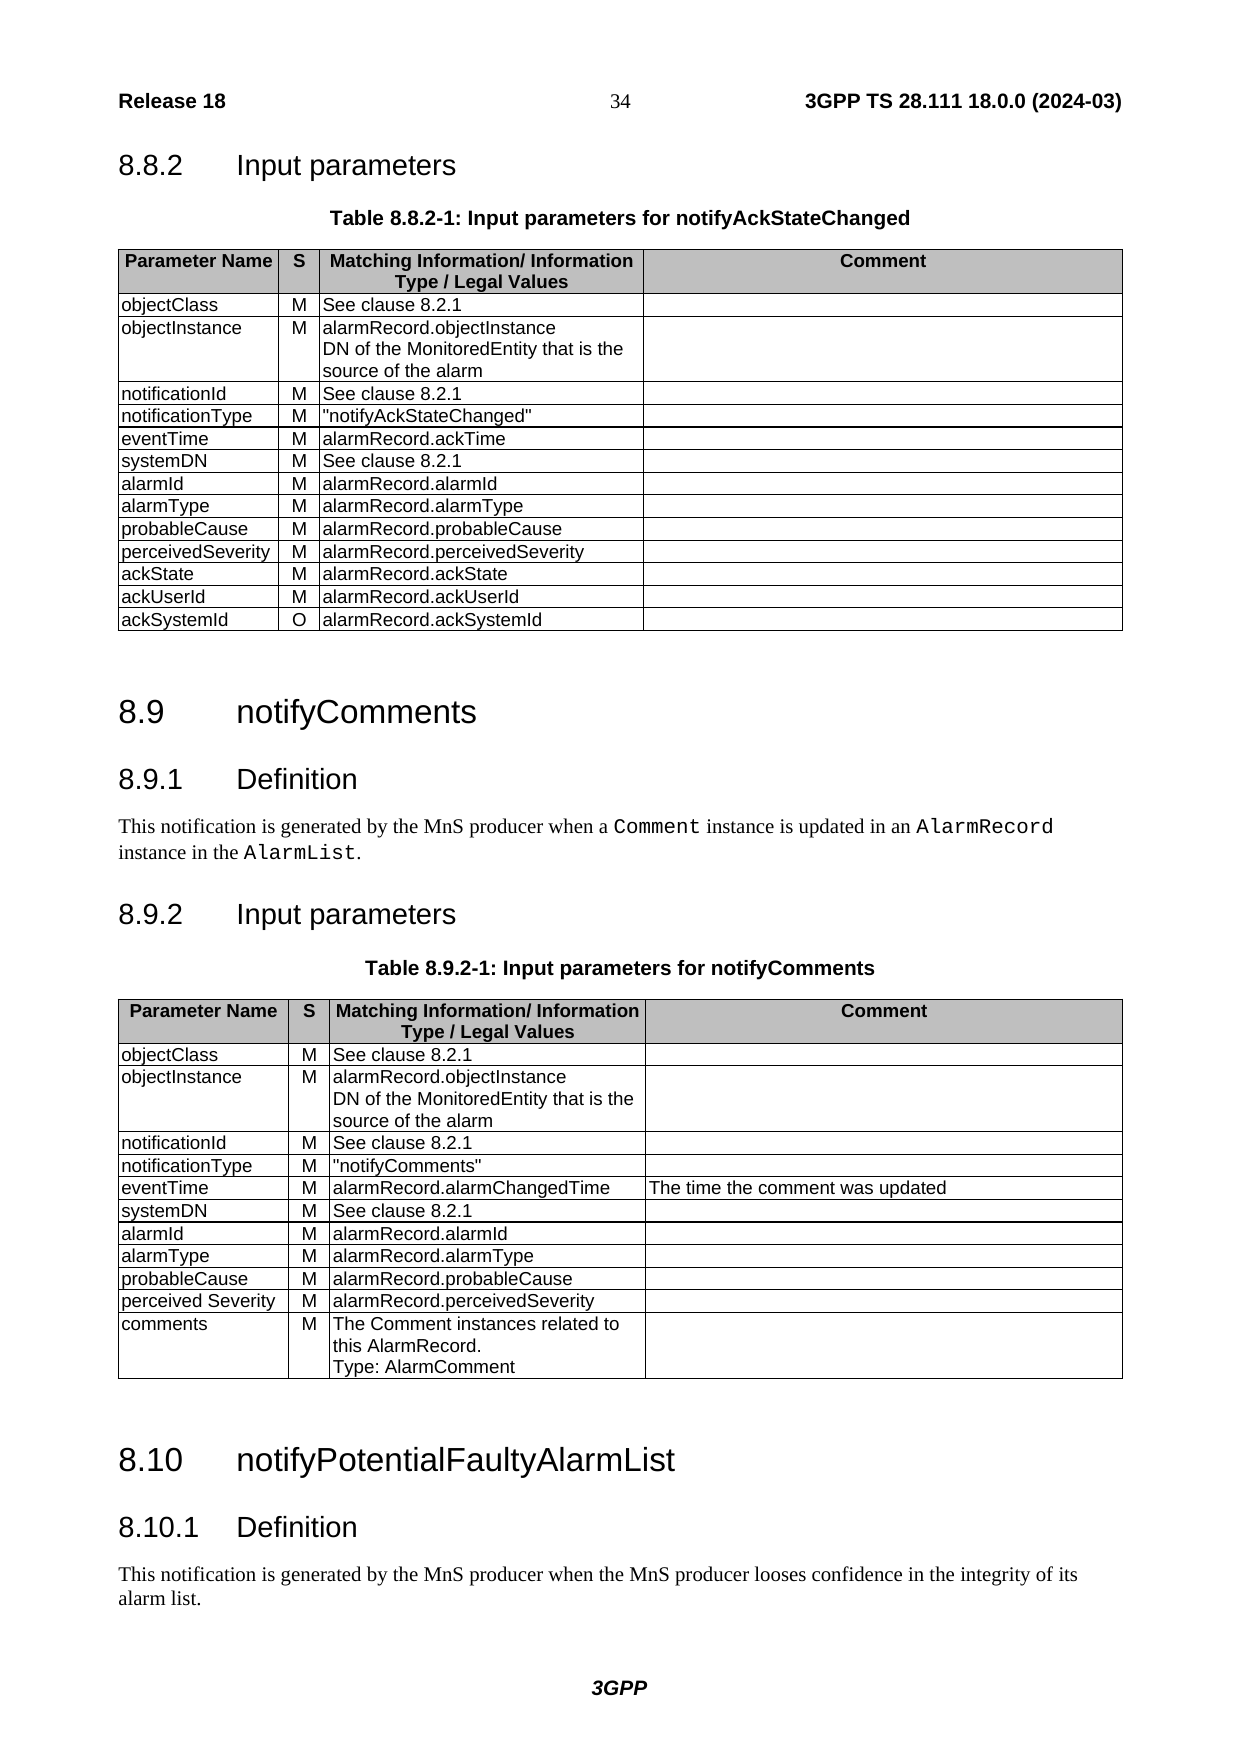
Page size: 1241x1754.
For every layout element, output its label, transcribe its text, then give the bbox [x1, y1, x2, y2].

table_cell [646, 1290, 1122, 1312]
table_cell M [279, 428, 319, 449]
table_cell [646, 1313, 1122, 1377]
table_cell alarmRecord.probableCause [330, 1268, 645, 1289]
table_cell alarmRecord.alarmId [330, 1223, 645, 1244]
table_cell M [279, 317, 319, 381]
table_cell See clause 8.2.1 [330, 1200, 645, 1221]
table_cell [646, 1200, 1122, 1221]
table_cell See clause 8.2.1 [330, 1044, 645, 1065]
table_cell [646, 1066, 1122, 1131]
table_cell alarmRecord.ackTime [320, 428, 643, 449]
table_cell alarmRecord.objectInstance DN of the MonitoredEntity that is the source of the alarm [330, 1066, 645, 1131]
table_cell alarmType [119, 1245, 288, 1267]
table_header Matching Information/ Information Type / Legal Values [320, 250, 643, 293]
table_cell M [279, 473, 319, 494]
table_cell See clause 8.2.1 [320, 450, 643, 472]
table_cell objectClass [119, 1044, 288, 1065]
table_cell notificationId [119, 1132, 288, 1153]
subtitle 8.9 notifyComments [118, 692, 1122, 731]
table_cell notificationType [119, 1155, 288, 1176]
table_cell alarmRecord.alarmChangedTime [330, 1177, 645, 1199]
table_cell notificationType [119, 405, 278, 426]
table_cell [644, 563, 1122, 585]
table_cell probableCause [119, 518, 278, 539]
table_cell O [279, 608, 319, 630]
table_cell comments [119, 1313, 288, 1377]
table_cell M [279, 541, 319, 562]
table_cell [644, 608, 1122, 630]
table_cell [644, 541, 1122, 562]
table_cell alarmRecord.alarmType [330, 1245, 645, 1267]
table_header Matching Information/ Information Type / Legal Values [330, 1000, 645, 1043]
table_cell M [289, 1177, 329, 1199]
table_header S [279, 250, 319, 293]
table_cell alarmType [119, 495, 278, 517]
table_cell M [279, 294, 319, 316]
table_cell ackUserId [119, 586, 278, 607]
table_cell See clause 8.2.1 [330, 1132, 645, 1153]
table_cell [644, 450, 1122, 472]
table_cell perceived Severity [119, 1290, 288, 1312]
table_cell [646, 1132, 1122, 1153]
table_cell systemDN [119, 450, 278, 472]
table_cell ackSystemId [119, 608, 278, 630]
subtitle 8.8.2 Input parameters [118, 147, 1122, 181]
table_cell M [279, 586, 319, 607]
subtitle 8.10 notifyPotentialFaultyAlarmList [118, 1440, 1122, 1478]
table_cell objectClass [119, 294, 278, 316]
table_cell probableCause [119, 1268, 288, 1289]
table_cell M [279, 405, 319, 426]
table_cell notificationId [119, 382, 278, 404]
table_cell [646, 1268, 1122, 1289]
table_cell [646, 1155, 1122, 1176]
table_header Parameter Name [119, 1000, 288, 1043]
table_cell alarmRecord.perceivedSeverity [320, 541, 643, 562]
table_cell alarmRecord.probableCause [320, 518, 643, 539]
table_cell M [279, 495, 319, 517]
table_cell eventTime [119, 1177, 288, 1199]
subtitle 8.9.1 Definition [118, 762, 1122, 796]
table_cell "notifyAckStateChanged" [320, 405, 643, 426]
subtitle 8.10.1 Definition [118, 1510, 1122, 1543]
table_cell [644, 473, 1122, 494]
table_cell alarmRecord.objectInstance DN of the MonitoredEntity that is the source of the alarm [320, 317, 643, 381]
table_cell [644, 495, 1122, 517]
table_cell eventTime [119, 428, 278, 449]
text Table 8.9.2-1: Input parameters for notifyComments [118, 956, 1122, 980]
table_cell [646, 1245, 1122, 1267]
table_cell M [289, 1268, 329, 1289]
table_cell M [289, 1200, 329, 1221]
table_cell M [289, 1155, 329, 1176]
table_cell alarmRecord.alarmType [320, 495, 643, 517]
table_cell M [289, 1245, 329, 1267]
table_cell systemDN [119, 1200, 288, 1221]
table_cell ackState [119, 563, 278, 585]
table_cell M [289, 1313, 329, 1377]
table_cell [644, 518, 1122, 539]
table_cell The time the comment was updated [646, 1177, 1122, 1199]
table_cell [644, 317, 1122, 381]
table_cell [644, 405, 1122, 426]
table_cell M [289, 1223, 329, 1244]
table_cell objectInstance [119, 1066, 288, 1131]
table_cell alarmId [119, 1223, 288, 1244]
table_cell [644, 428, 1122, 449]
text This notification is generated by the MnS producer when the MnS producer looses confidence in the integrity of its alarm list. [118, 1562, 1122, 1610]
table_cell objectInstance [119, 317, 278, 381]
table_cell M [289, 1044, 329, 1065]
table_cell The Comment instances related to this AlarmRecord. Type: AlarmComment [330, 1313, 645, 1377]
table_cell [646, 1044, 1122, 1065]
text Table 8.8.2-1: Input parameters for notifyAckStateChanged [118, 206, 1122, 230]
table_cell alarmRecord.alarmId [320, 473, 643, 494]
table_header Parameter Name [119, 250, 278, 293]
table_cell alarmRecord.ackSystemId [320, 608, 643, 630]
table_cell See clause 8.2.1 [320, 382, 643, 404]
table_cell [644, 586, 1122, 607]
table_cell M [279, 563, 319, 585]
table_cell M [289, 1132, 329, 1153]
table_cell M [279, 518, 319, 539]
table_cell M [279, 450, 319, 472]
table_cell [644, 382, 1122, 404]
table_cell [644, 294, 1122, 316]
table_cell alarmRecord.ackState [320, 563, 643, 585]
table_cell alarmId [119, 473, 278, 494]
table_cell M [279, 382, 319, 404]
table_header S [289, 1000, 329, 1043]
table_cell alarmRecord.perceivedSeverity [330, 1290, 645, 1312]
table_header Comment [646, 1000, 1122, 1043]
table_cell See clause 8.2.1 [320, 294, 643, 316]
table_cell perceivedSeverity [119, 541, 278, 562]
table_cell M [289, 1066, 329, 1131]
table_cell M [289, 1290, 329, 1312]
table_header Comment [644, 250, 1122, 293]
table_cell "notifyComments" [330, 1155, 645, 1176]
table_cell alarmRecord.ackUserId [320, 586, 643, 607]
table_cell [646, 1223, 1122, 1244]
subtitle 8.9.2 Input parameters [118, 897, 1122, 931]
text This notification is generated by the MnS producer when a Comment instance is updated in an AlarmRecord instance in the AlarmList. [118, 814, 1122, 866]
